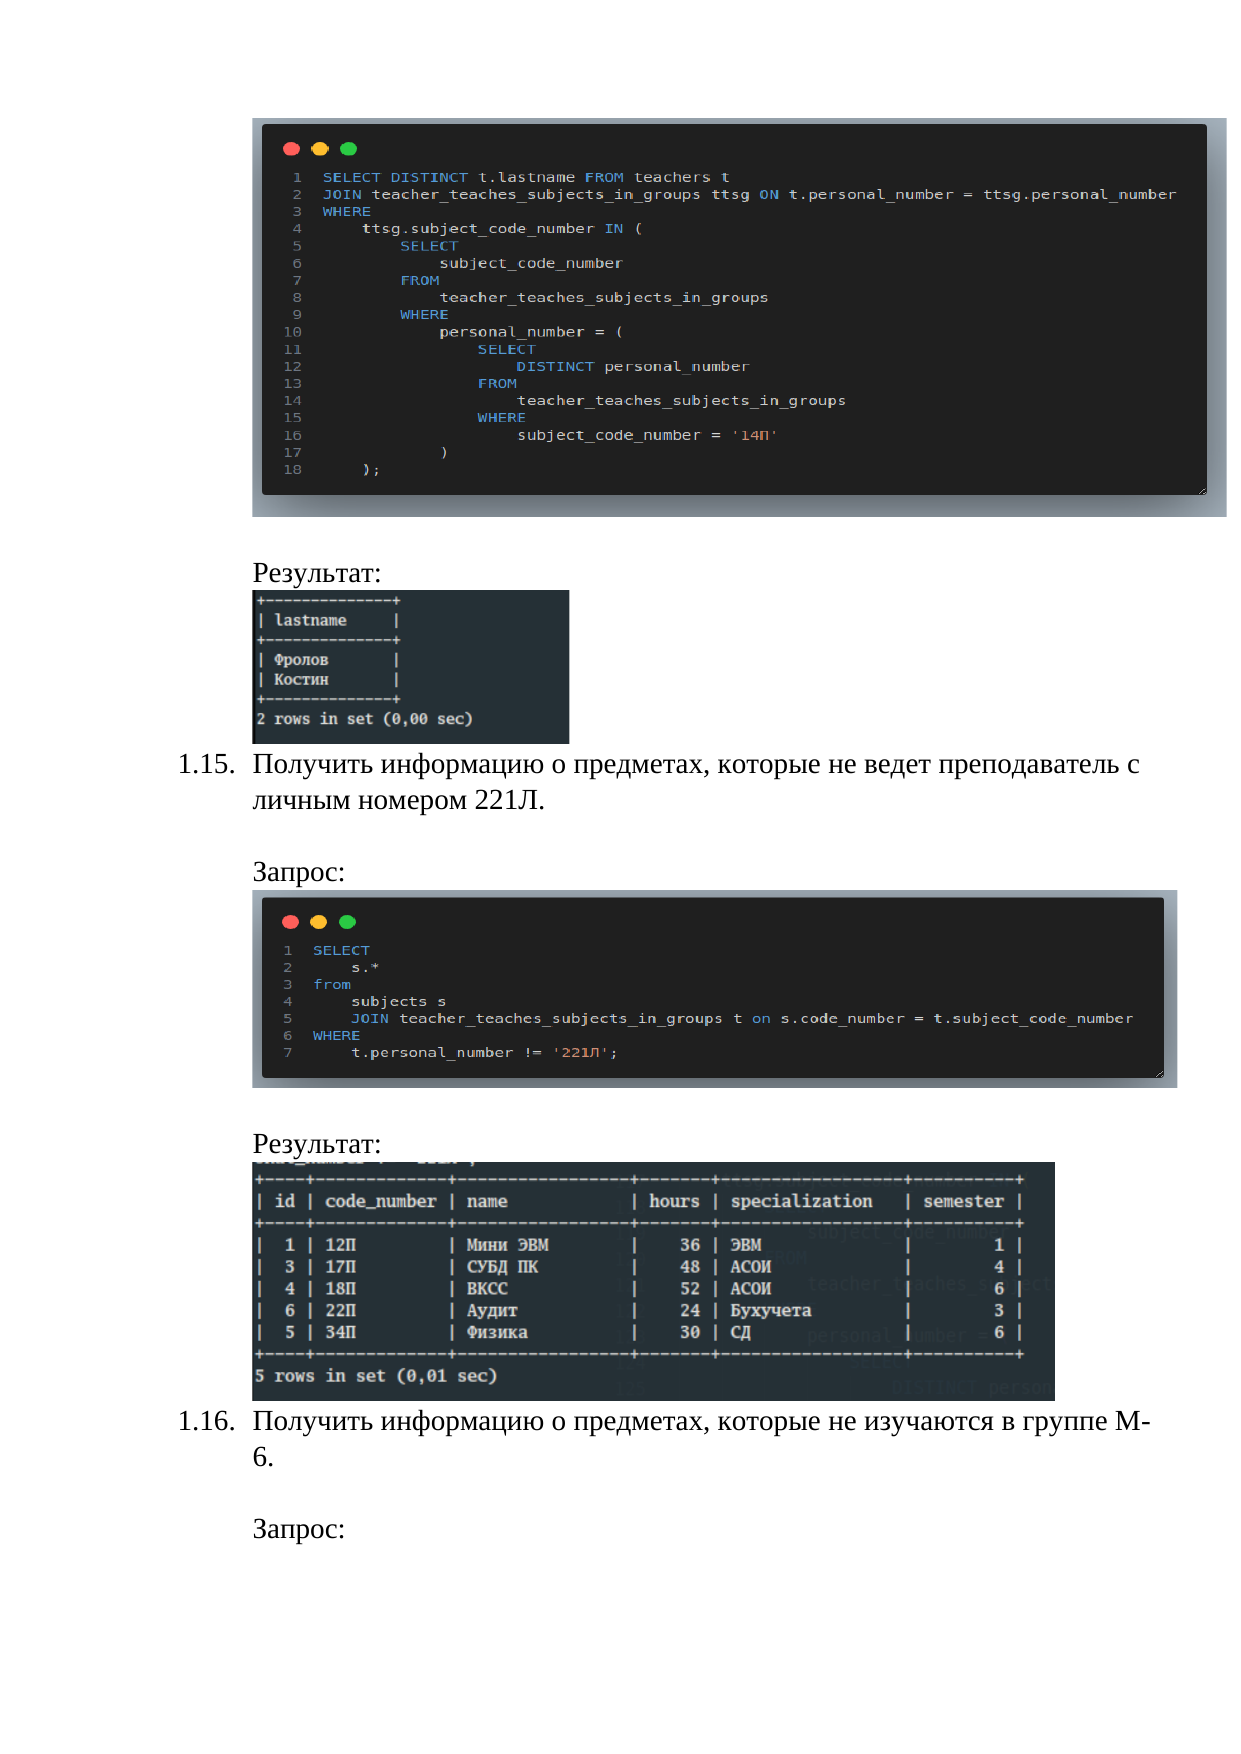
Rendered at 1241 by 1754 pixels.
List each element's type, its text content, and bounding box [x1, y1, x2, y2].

picture [252, 890, 1178, 1088]
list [177, 1403, 1152, 1545]
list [177, 118, 1152, 744]
picture [252, 118, 1227, 517]
picture [252, 590, 570, 744]
picture [252, 1162, 1055, 1401]
